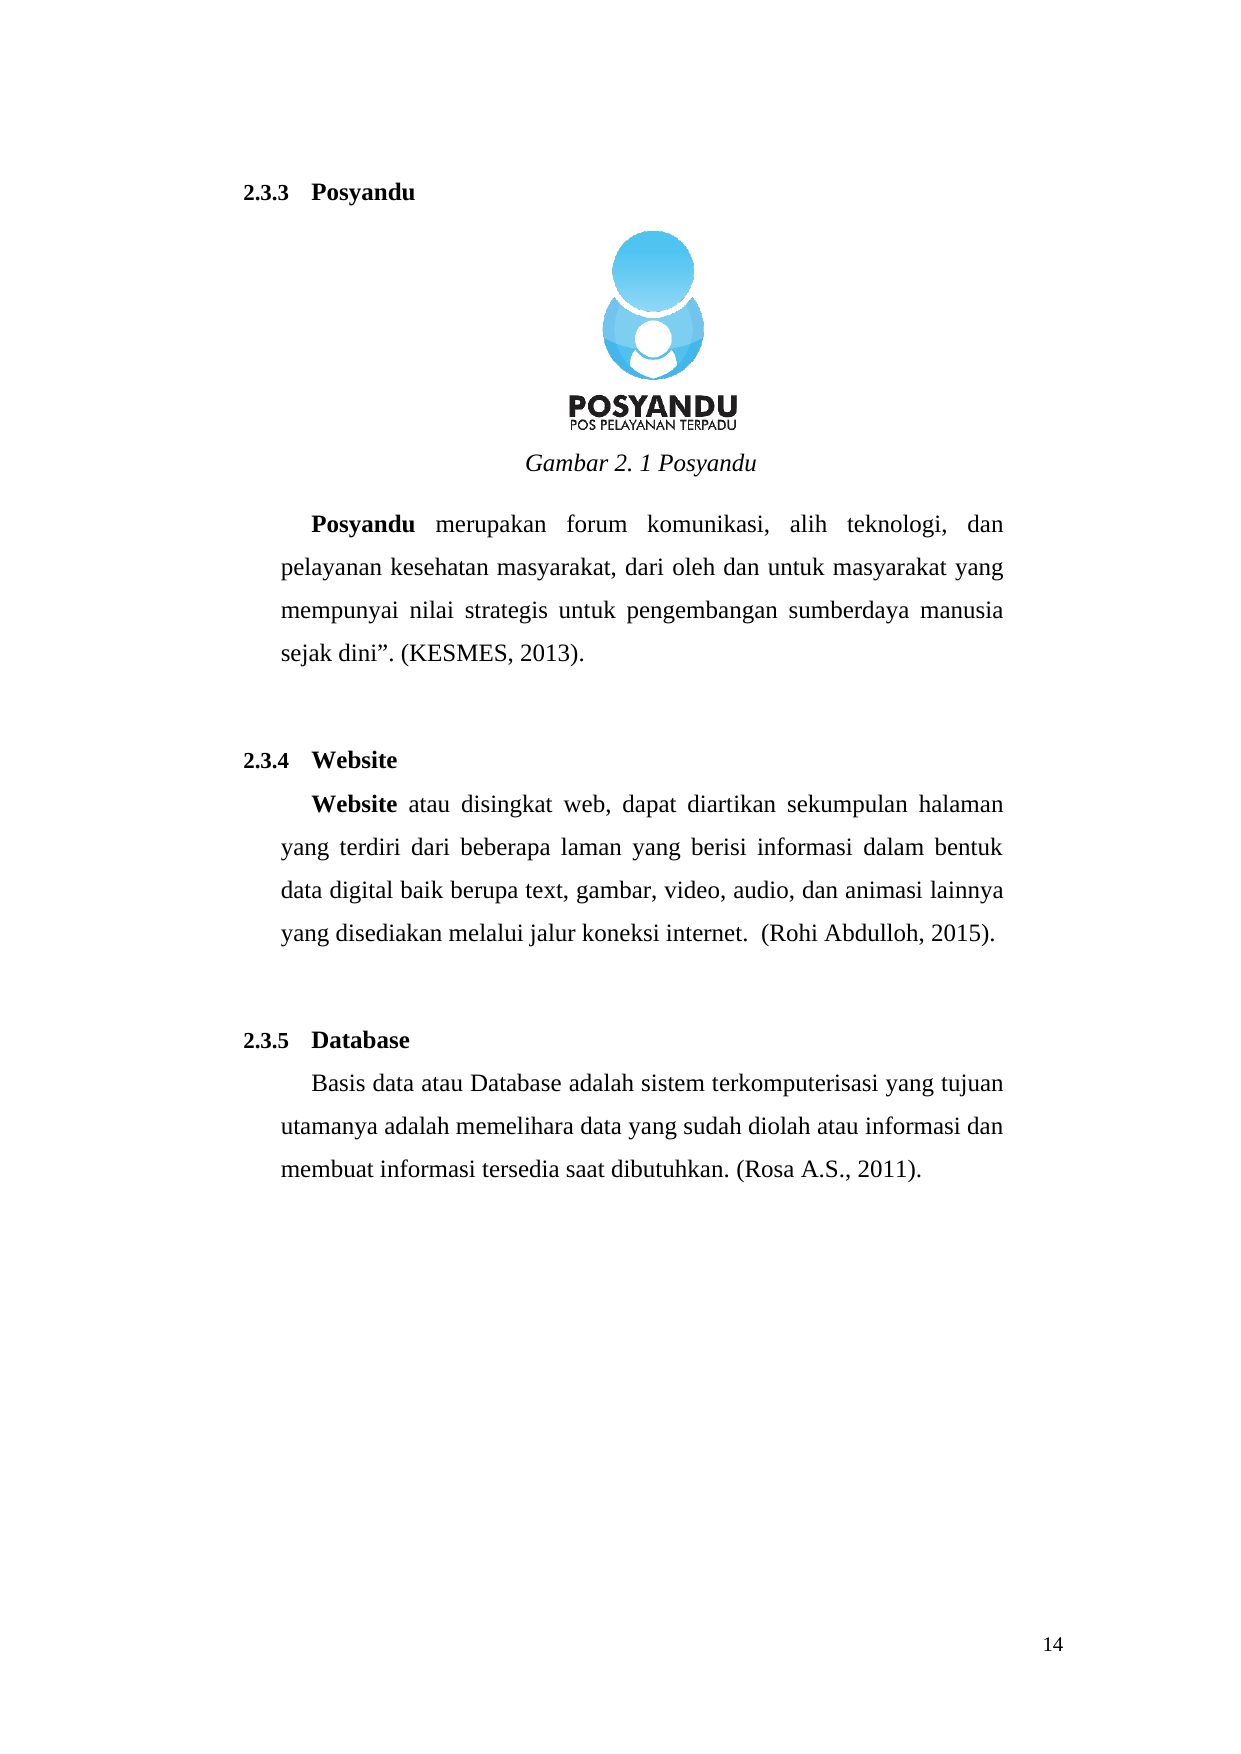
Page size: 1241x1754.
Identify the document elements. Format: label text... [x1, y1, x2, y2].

list Website atau disingkat web, dapat diartikan sekumpulan halaman yang terdiri dari beberapa laman yang berisi informasi dalam bentuk data digital baik berupa text, gambar, video, audio, dan animasi lainnya yang disediakan melalui jalur koneksi internet. (Rohi Abdulloh, 2015). [281, 789, 1004, 947]
list Posyandu merupakan forum komunikasi, alih teknologi, dan pelayanan kesehatan masyarakat, dari oleh dan untuk masyarakat yang mempunyai nilai strategis untuk pengembangan sumberdaya manusia sejak dini”. (KESMES, 2013). [281, 509, 1004, 667]
text Basis data atau Database adalah sistem terkomputerisasi yang tujuan utamanya adalah memelihara data yang sudah diolah atau informasi dan membuat informasi tersedia saat dibutuhkan. (Rosa A.S., 2011). [281, 1068, 1004, 1183]
subtitle Website [243, 746, 1004, 774]
subtitle Database [243, 1025, 1004, 1054]
subtitle Posyandu [243, 177, 1004, 206]
picture [548, 225, 758, 435]
